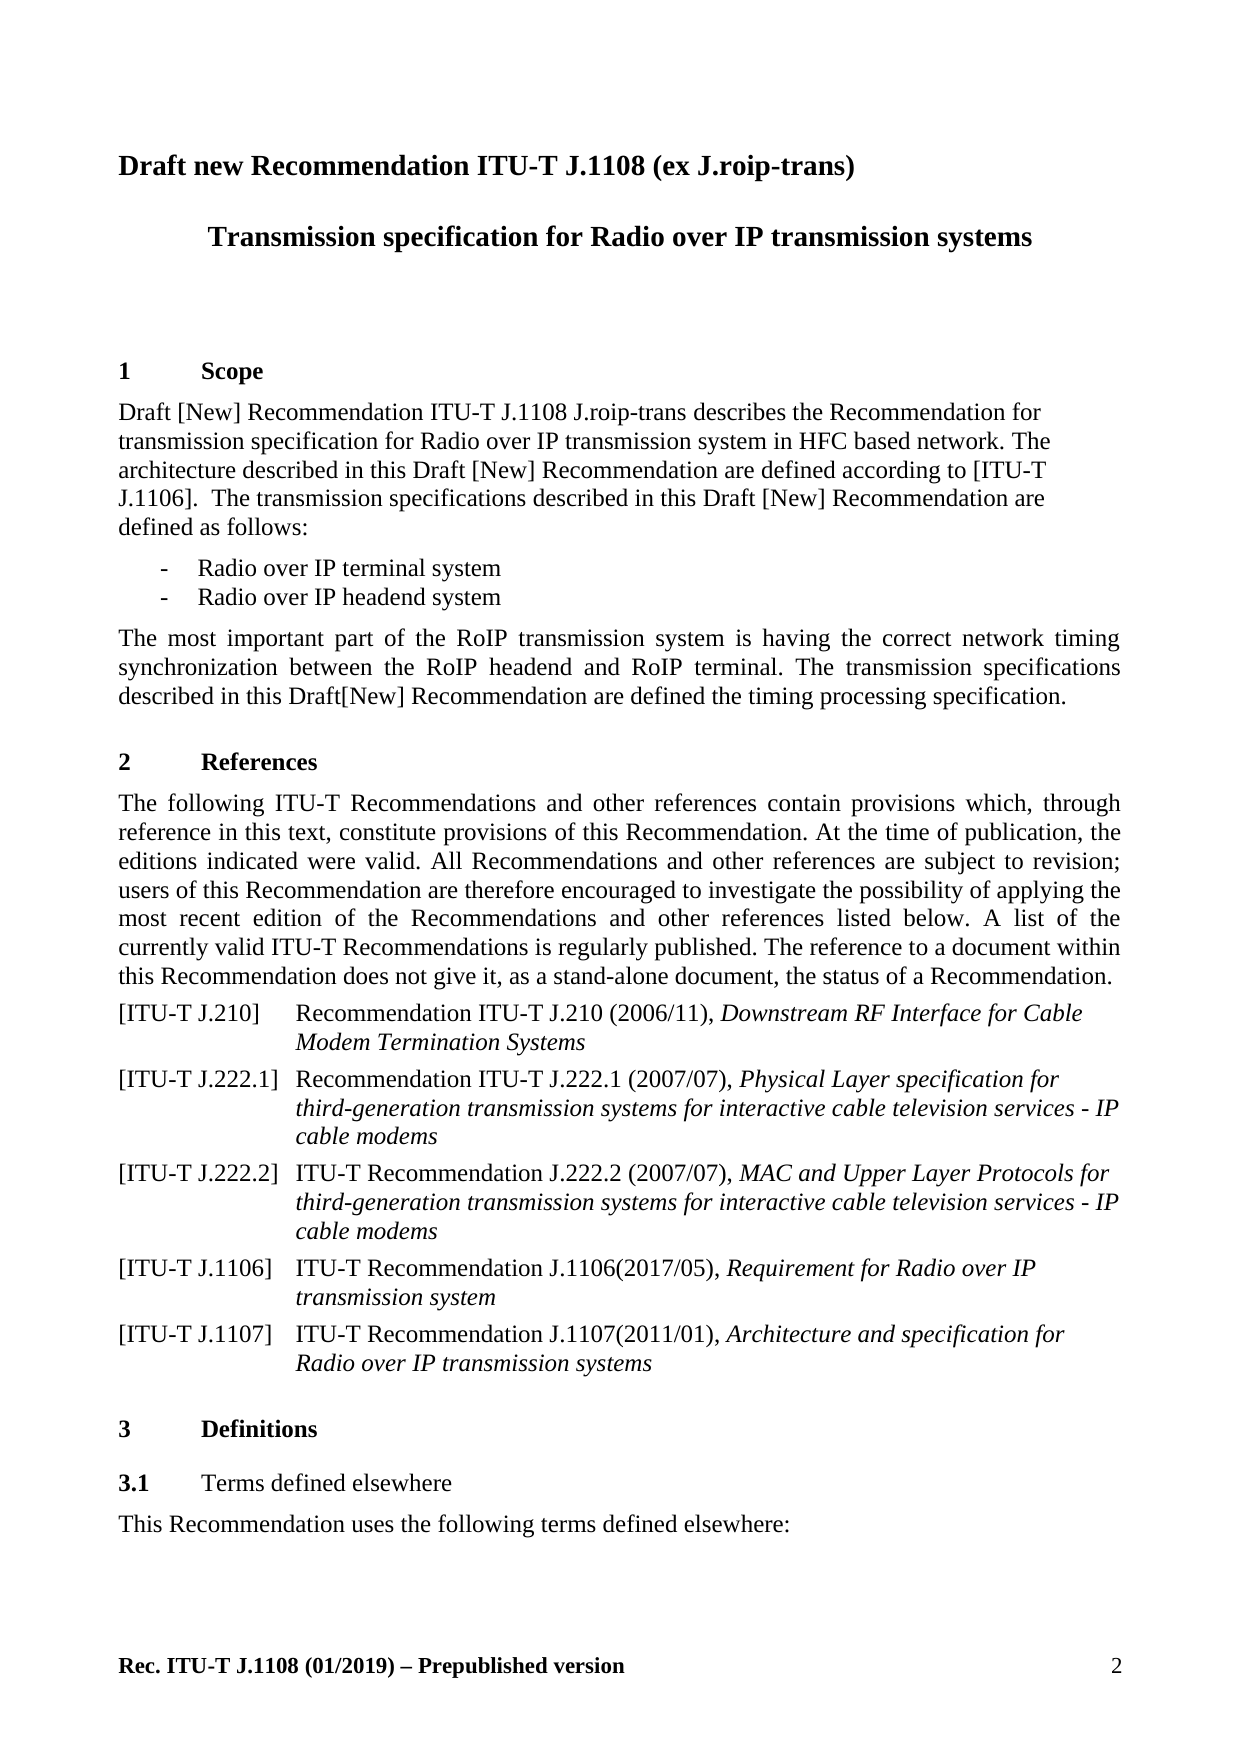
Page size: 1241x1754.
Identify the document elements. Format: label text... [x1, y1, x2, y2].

subtitle 3.1 Terms defined elsewhere [118, 1468, 1122, 1496]
text [ITU-T J.210] Recommendation ITU-T J.210 (2006/11), Downstream RF Interface for Cable Modem Termination Systems [118, 998, 1122, 1056]
text The most important part of the RoIP transmission system is having the correct network timing synchronization between the RoIP headend and RoIP terminal. The transmission specifications described in this Draft[New] Recommendation are defined the timing processing specification. [118, 623, 1122, 710]
subtitle 1 Scope [118, 356, 1122, 385]
text Draft new Recommendation ITU-T J.1108 (ex J.roip-trans) [118, 148, 1122, 181]
text This Recommendation uses the following terms defined elsewhere: [118, 1509, 1122, 1538]
list Radio over IP headend system [160, 582, 1122, 611]
subtitle 3 Definitions [118, 1414, 1122, 1443]
text The following ITU-T Recommendations and other references contain provisions which, through reference in this text, constitute provisions of this Recommendation. At the time of publication, the editions indicated were valid. All Recommendations and other references are subject to revision; users of this Recommendation are therefore encouraged to investigate the possibility of applying the most recent edition of the Recommendations and other references listed below. A list of the currently valid ITU-T Recommendations is regularly published. The reference to a document within this Recommendation does not give it, as a stand-alone document, the status of a Recommendation. [118, 788, 1122, 990]
title Transmission specification for Radio over IP transmission systems [118, 219, 1122, 252]
list Radio over IP terminal system [160, 553, 1122, 582]
text [ITU-T J.222.1] Recommendation ITU-T J.222.1 (2007/07), Physical Layer specification for third-generation transmission systems for interactive cable television services - IP cable modems [118, 1064, 1122, 1150]
text [ITU-T J.1107] ITU-T Recommendation J.1107(2011/01), Architecture and specification for Radio over IP transmission systems [118, 1319, 1122, 1376]
text [ITU-T J.1106] ITU-T Recommendation J.1106(2017/05), Requirement for Radio over IP transmission system [118, 1253, 1122, 1311]
text [ITU-T J.222.2] ITU-T Recommendation J.222.2 (2007/07), MAC and Upper Layer Protocols for third-generation transmission systems for interactive cable television services - IP cable modems [118, 1158, 1122, 1245]
subtitle 2 References [118, 747, 1122, 776]
text Draft [New] Recommendation ITU-T J.1108 J.roip-trans describes the Recommendation for transmission specification for Radio over IP transmission system in HFC based network. The architecture described in this Draft [New] Recommendation are defined according to [ITU-T J.1106]. The transmission specifications described in this Draft [New] Recommendation are defined as follows: [118, 397, 1122, 541]
